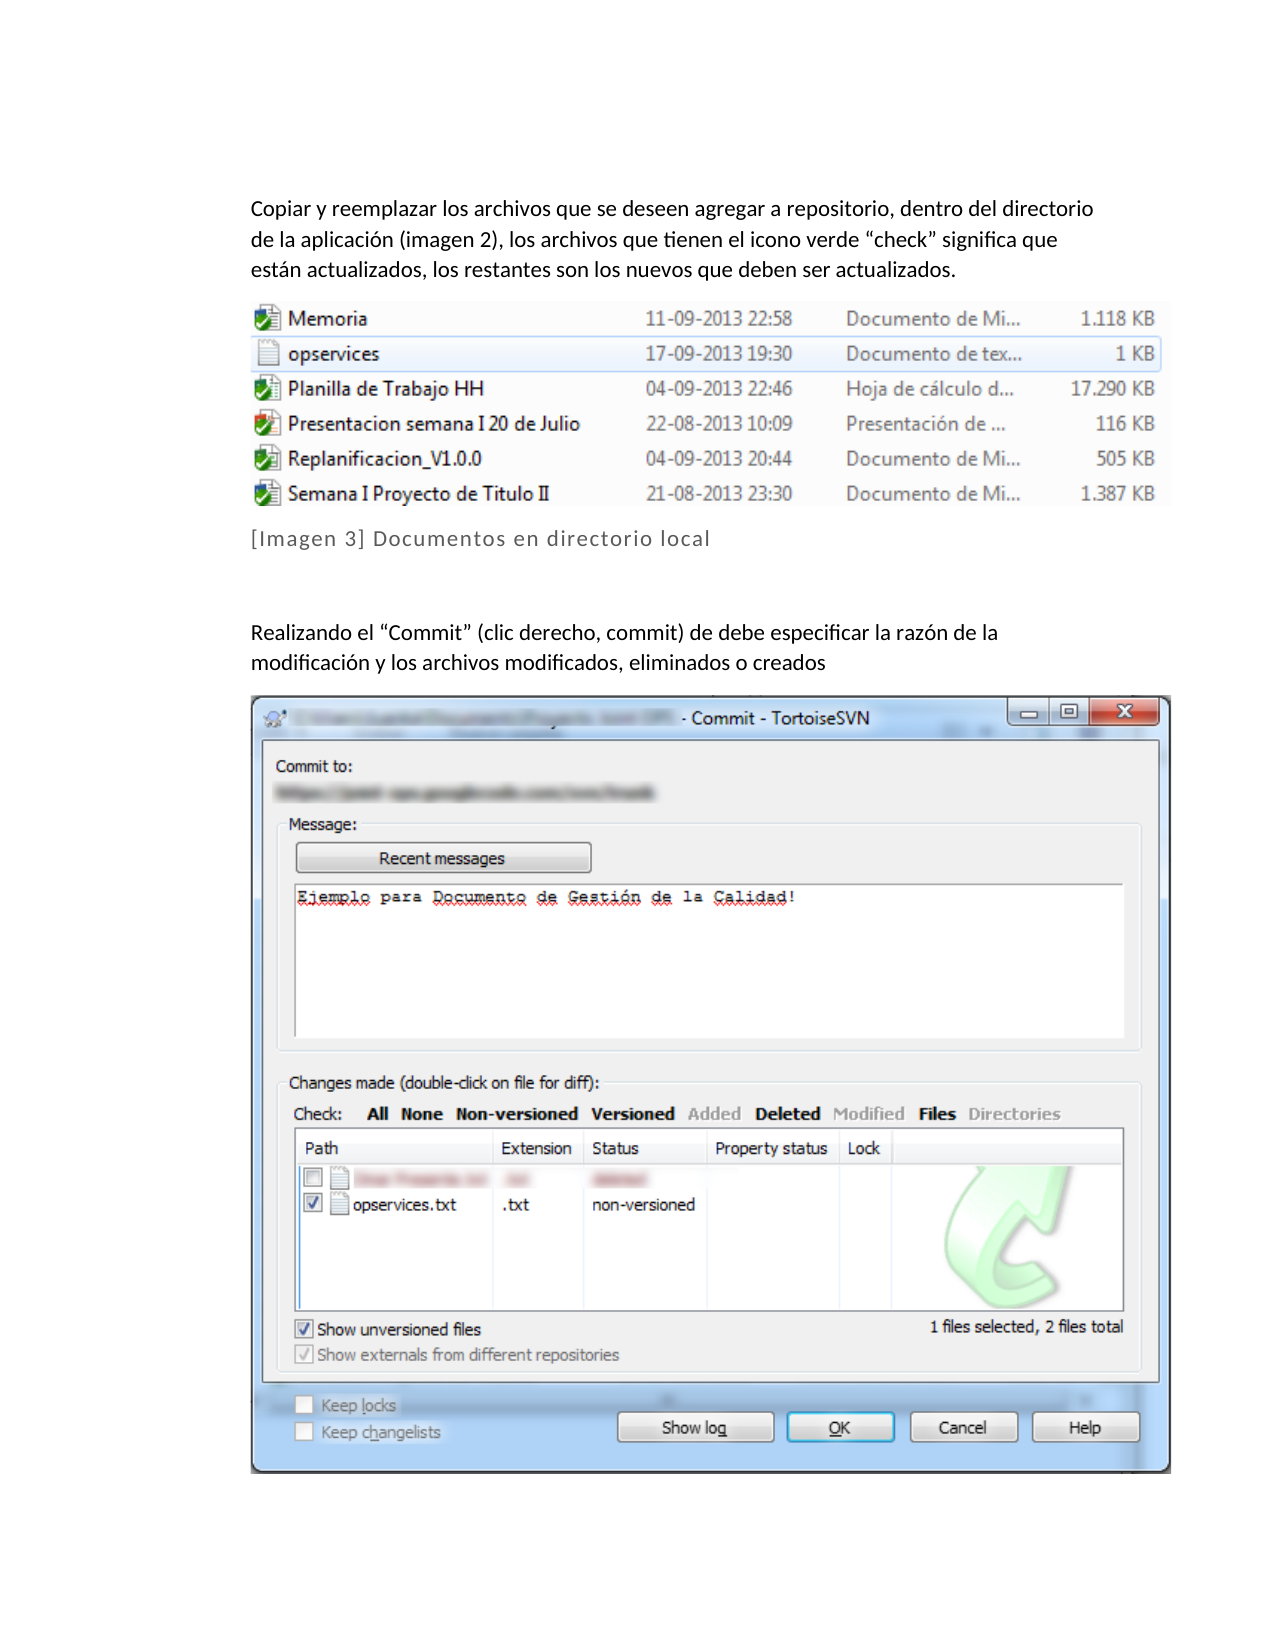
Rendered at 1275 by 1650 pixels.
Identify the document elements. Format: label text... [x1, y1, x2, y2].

text Copiar y reemplazar los archivos que se deseen agregar a repositorio, dentro del directorio de la aplicación (imagen 2), los archivos que tienen el icono verde “check” significa que están actualizados, los restantes son los nuevos que deben ser actualizados. [251, 194, 1098, 283]
picture [250, 301, 1172, 506]
picture [250, 695, 1172, 1474]
subtitle [Imagen 3] Documentos en directorio local [251, 524, 1098, 553]
text Realizando el “Commit” (clic derecho, commit) de debe especificar la razón de la modificación y los archivos modificados, eliminados o creados [251, 618, 1098, 677]
